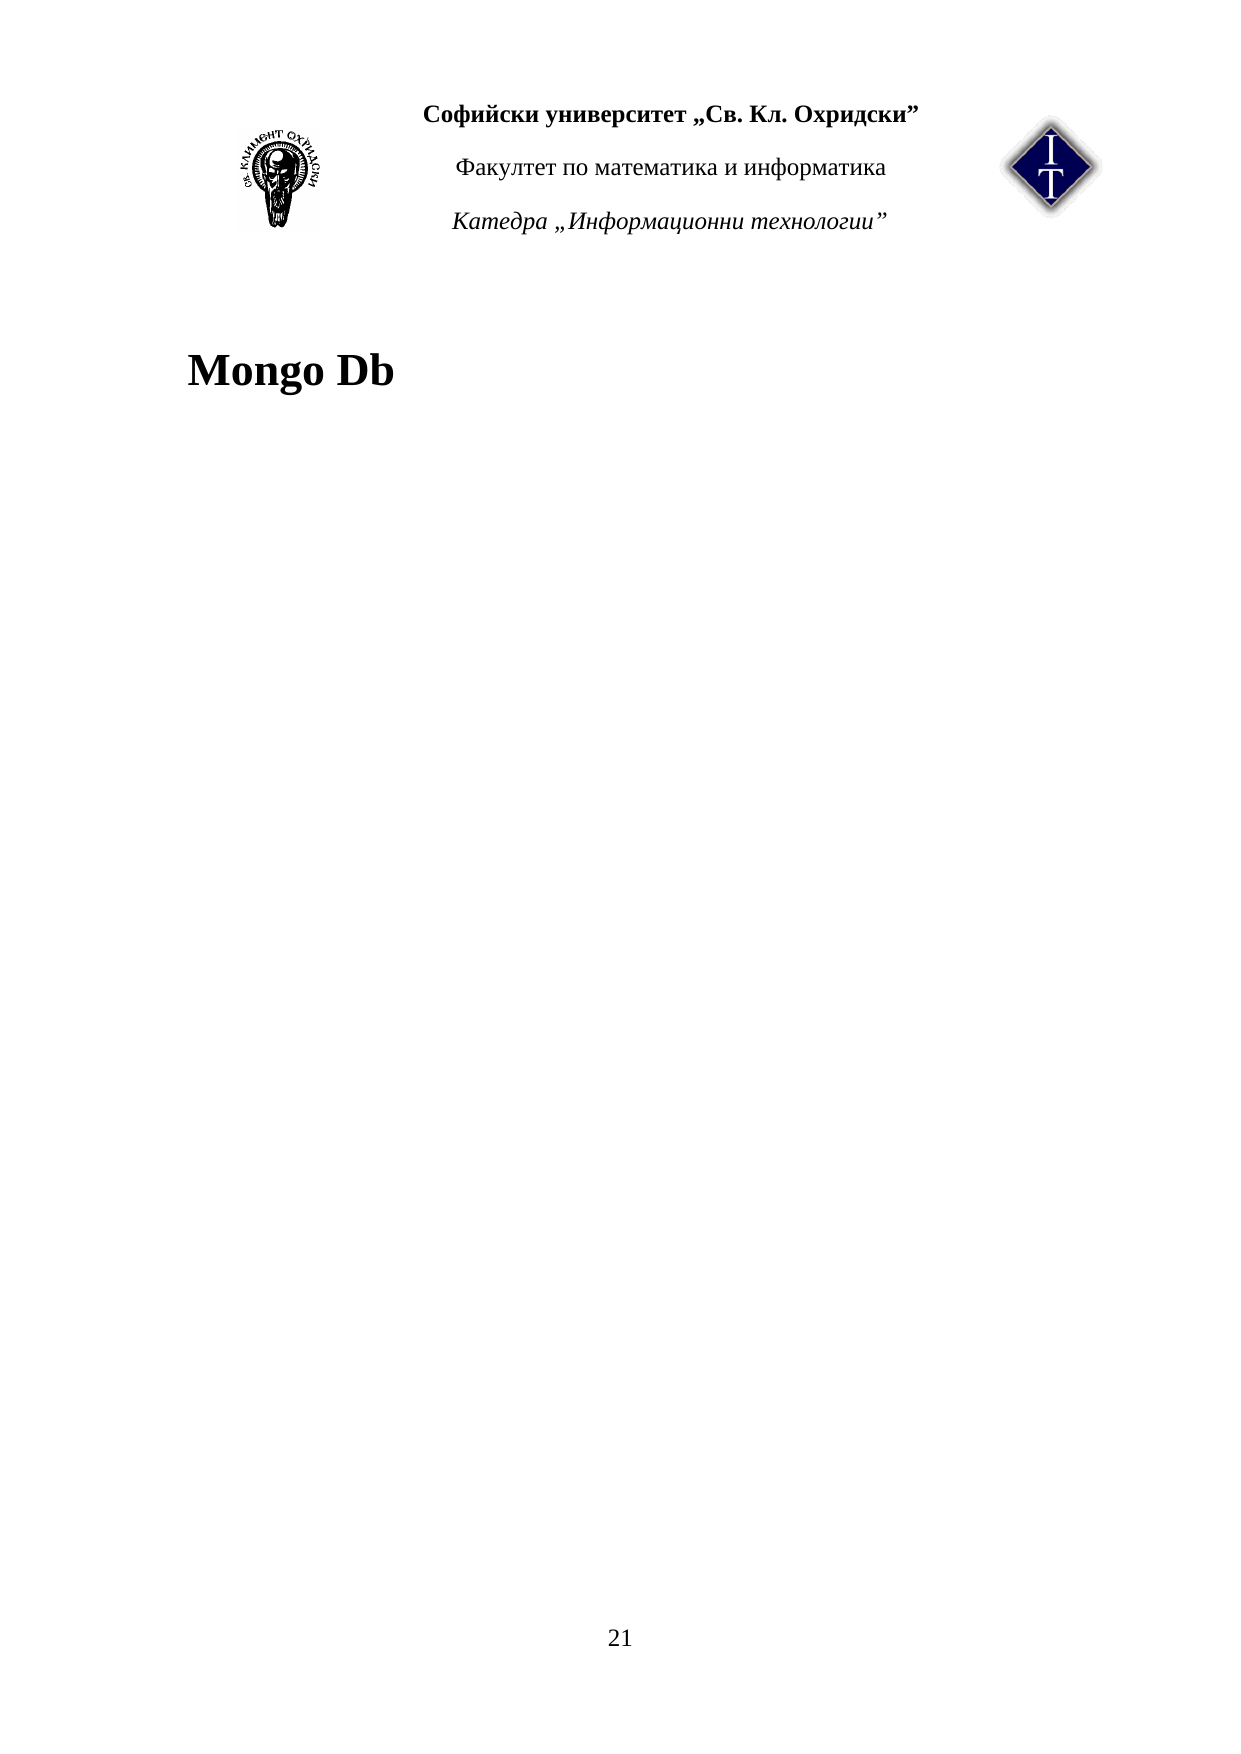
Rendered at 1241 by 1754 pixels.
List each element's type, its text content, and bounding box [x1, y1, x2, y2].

picture [999, 115, 1103, 219]
subtitle Mongo Db [187, 343, 1053, 396]
